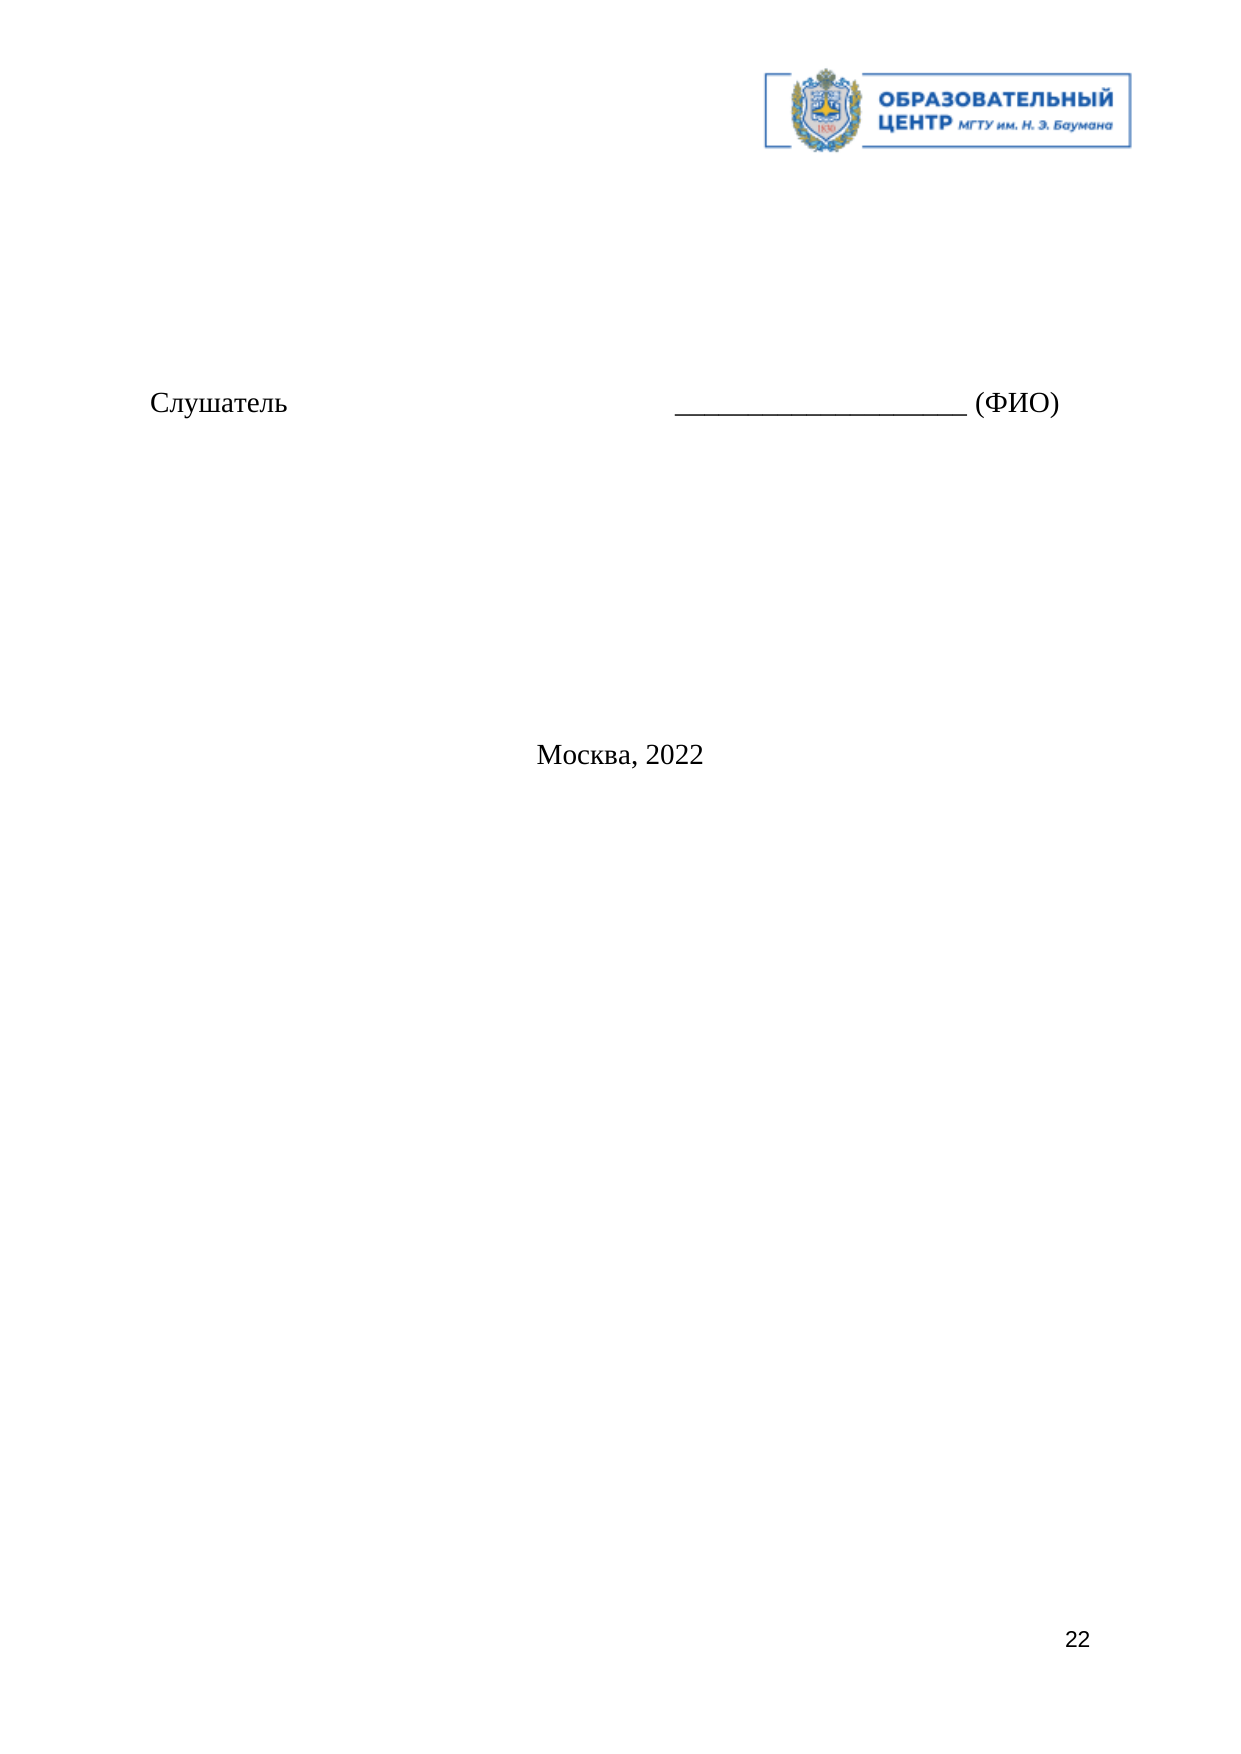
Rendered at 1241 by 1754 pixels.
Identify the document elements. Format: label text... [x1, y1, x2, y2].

picture [734, 45, 1182, 168]
text Слушатель ____________________ (ФИО) [150, 385, 1090, 419]
text Москва, 2022 [150, 737, 1090, 771]
